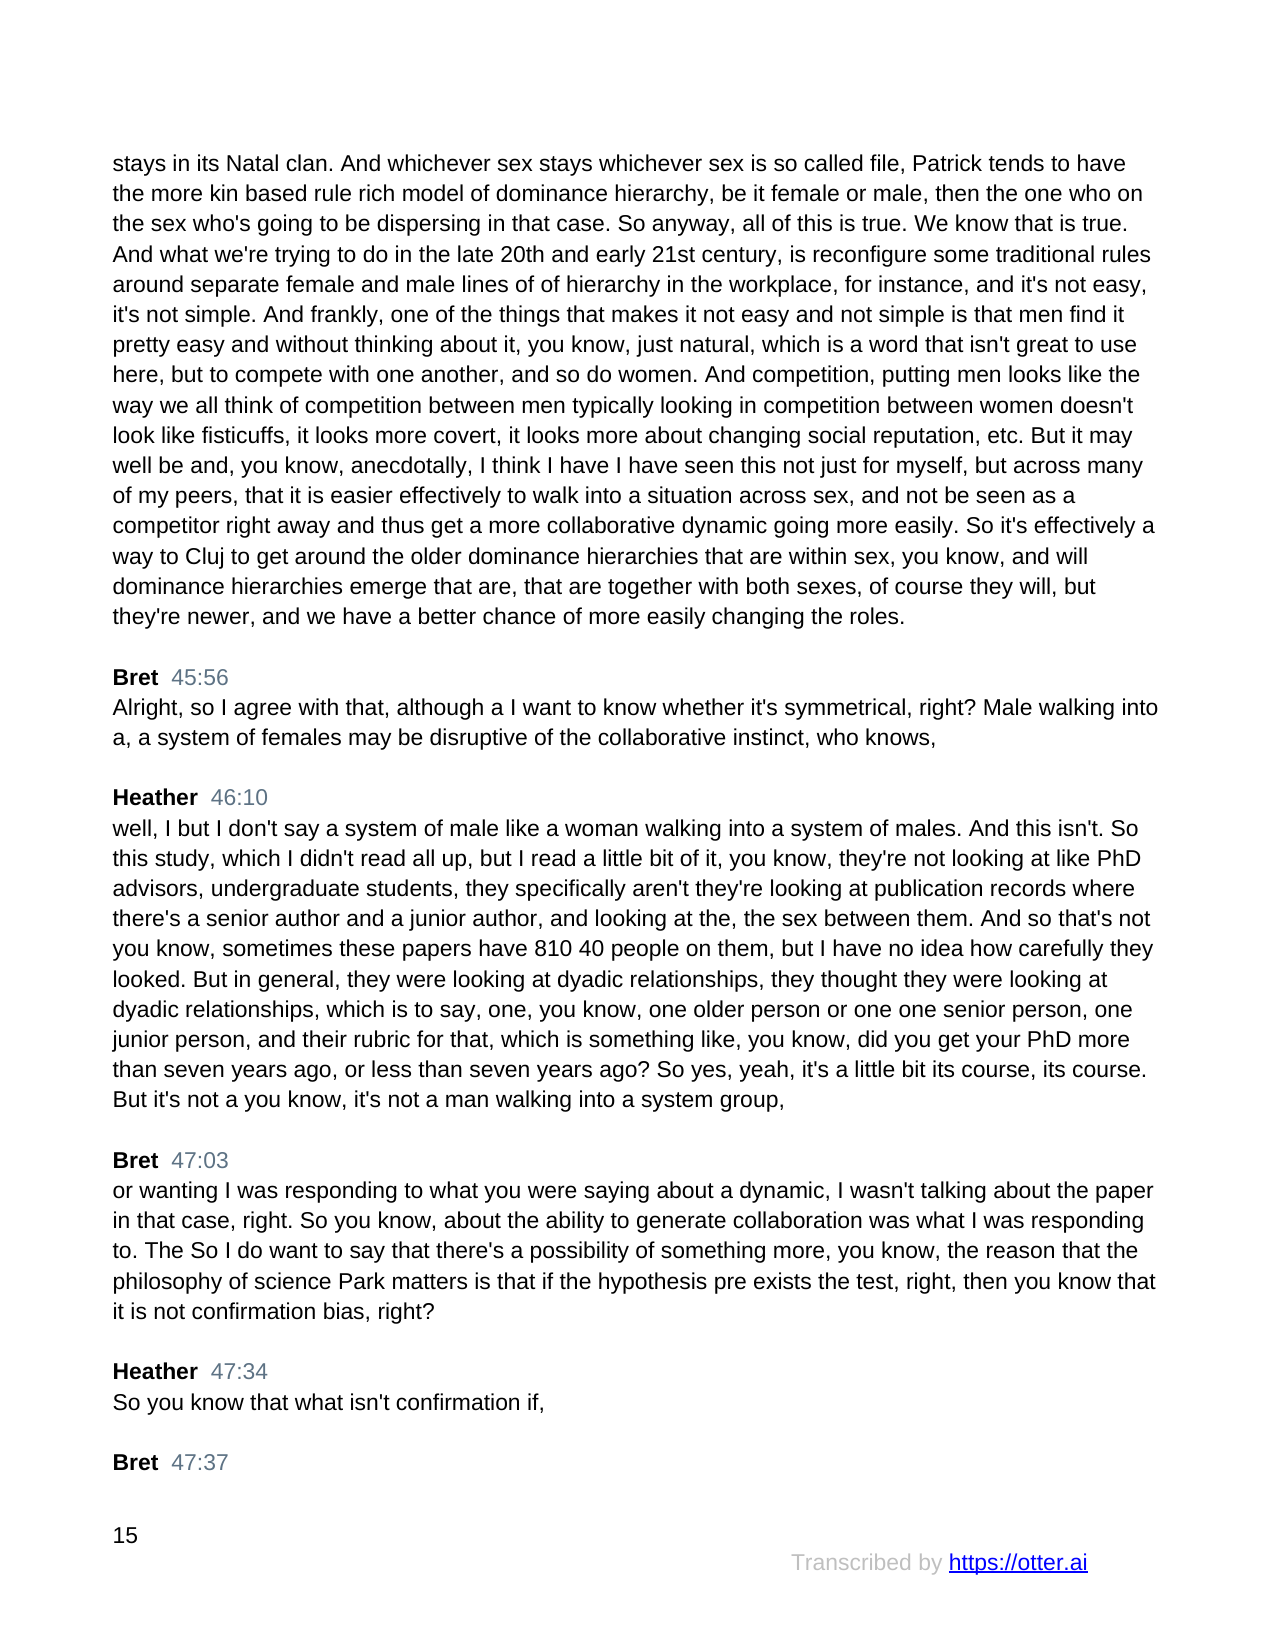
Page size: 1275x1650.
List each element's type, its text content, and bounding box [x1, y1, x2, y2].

text Bret 45:56 [112, 663, 1162, 690]
text Bret 47:37 [112, 1449, 1162, 1475]
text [112, 150, 1162, 629]
text So you know that what isn't confirmation if, [112, 1388, 1162, 1415]
text Alright, so I agree with that, although a I want to know whether it's symmetrical, right? Male walking into a, a system of females may be disruptive of the collaborative instinct, who knows, [112, 694, 1162, 750]
text Heather 46:10 [112, 784, 1162, 811]
text or wanting I was responding to what you were saying about a dynamic, I wasn't talking about the paper in that case, right. So you know, about the ability to generate collaboration was what I was responding to. The So I do want to say that there's a possibility of something more, you know, the reason that the philosophy of science Park matters is that if the hypothesis pre exists the test, right, then you know that it is not confirmation bias, right? [112, 1177, 1162, 1324]
text Heather 47:34 [112, 1358, 1162, 1385]
text Bret 47:03 [112, 1147, 1162, 1173]
text well, I but I don't say a system of male like a woman walking into a system of males. And this isn't. So this study, which I didn't read all up, but I read a little bit of it, you know, they're not looking at like PhD advisors, undergraduate students, they specifically aren't they're looking at publication records where there's a senior author and a junior author, and looking at the, the sex between them. And so that's not you know, sometimes these papers have 810 40 people on them, but I have no idea how carefully they looked. But in general, they were looking at dyadic relationships, they thought they were looking at dyadic relationships, which is to say, one, you know, one older person or one one senior person, one junior person, and their rubric for that, which is something like, you know, did you get your PhD more than seven years ago, or less than seven years ago? So yes, yeah, it's a little bit its course, its course. But it's not a you know, it's not a man walking into a system group, [112, 814, 1162, 1113]
